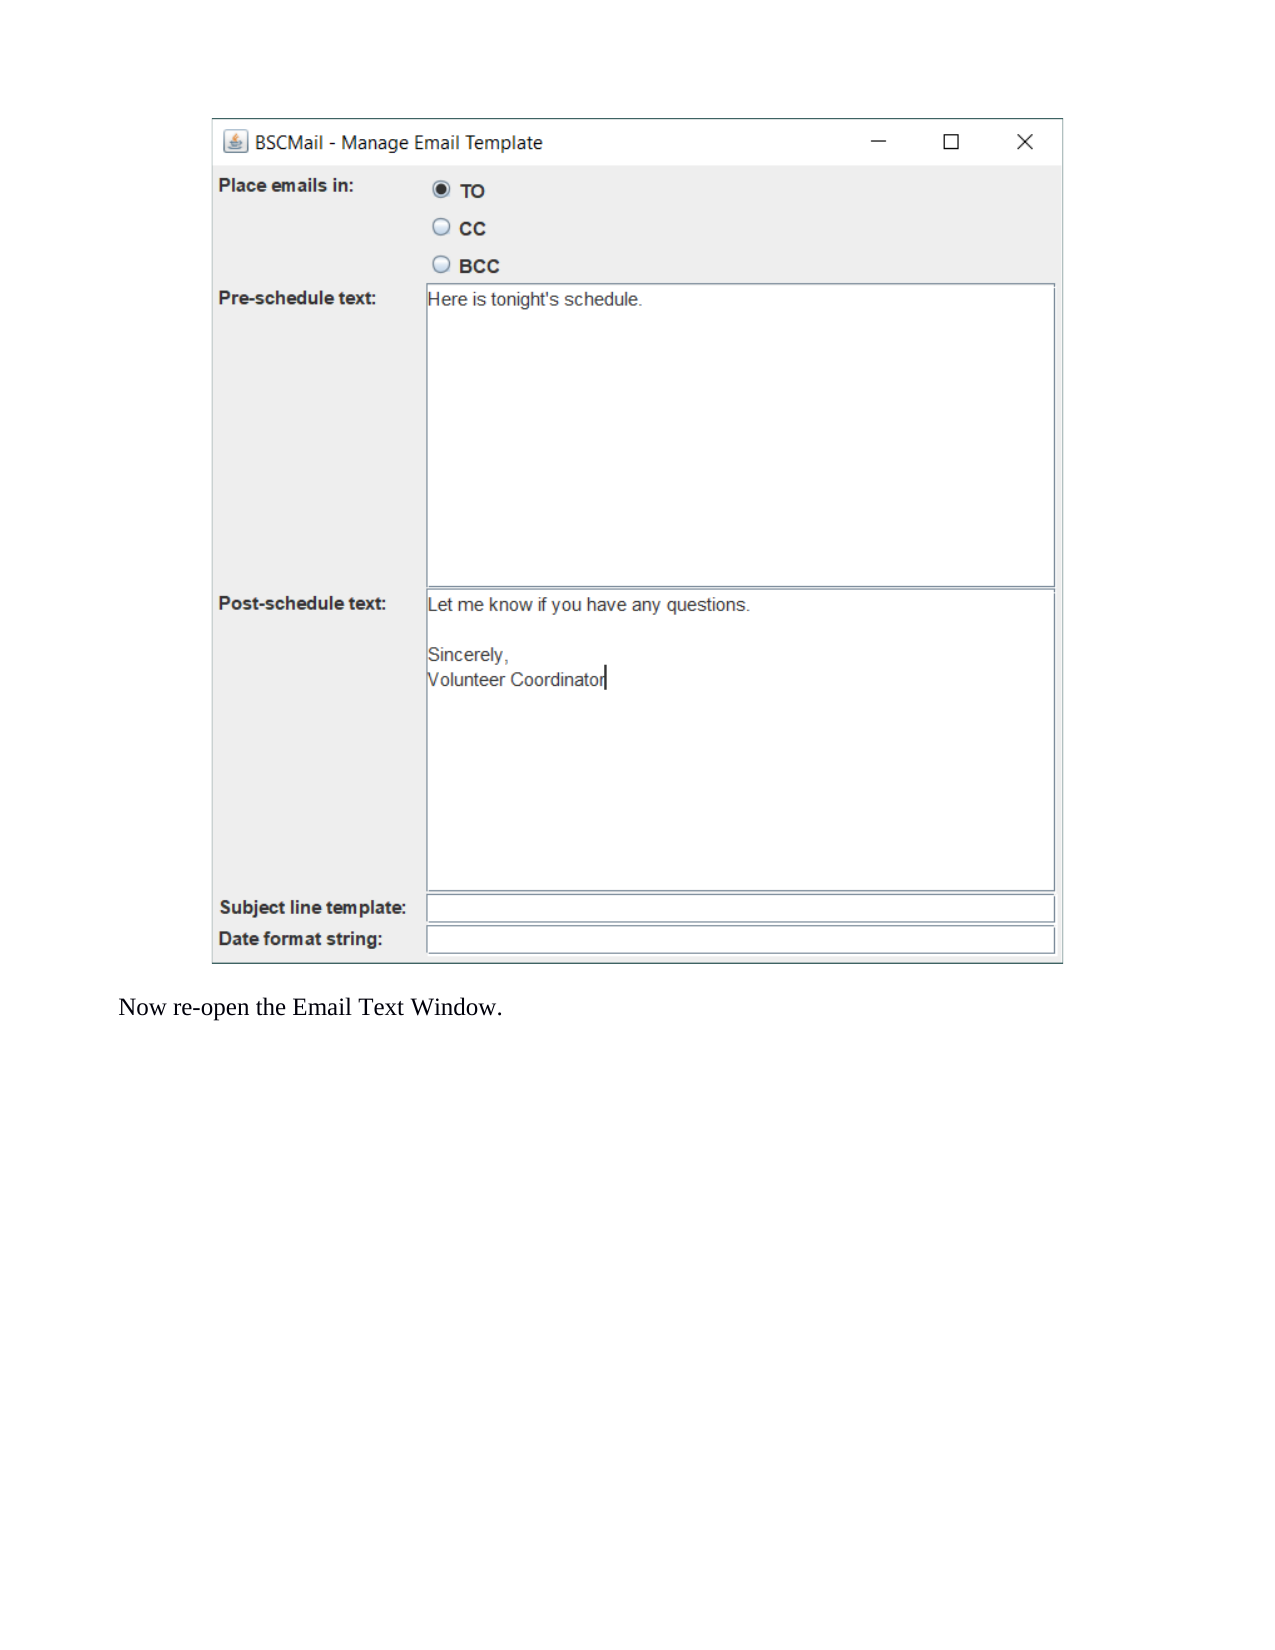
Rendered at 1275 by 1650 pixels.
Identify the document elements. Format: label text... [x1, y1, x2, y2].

picture [211, 118, 1064, 964]
text Now re-open the Email Text Window. [118, 992, 1157, 1021]
